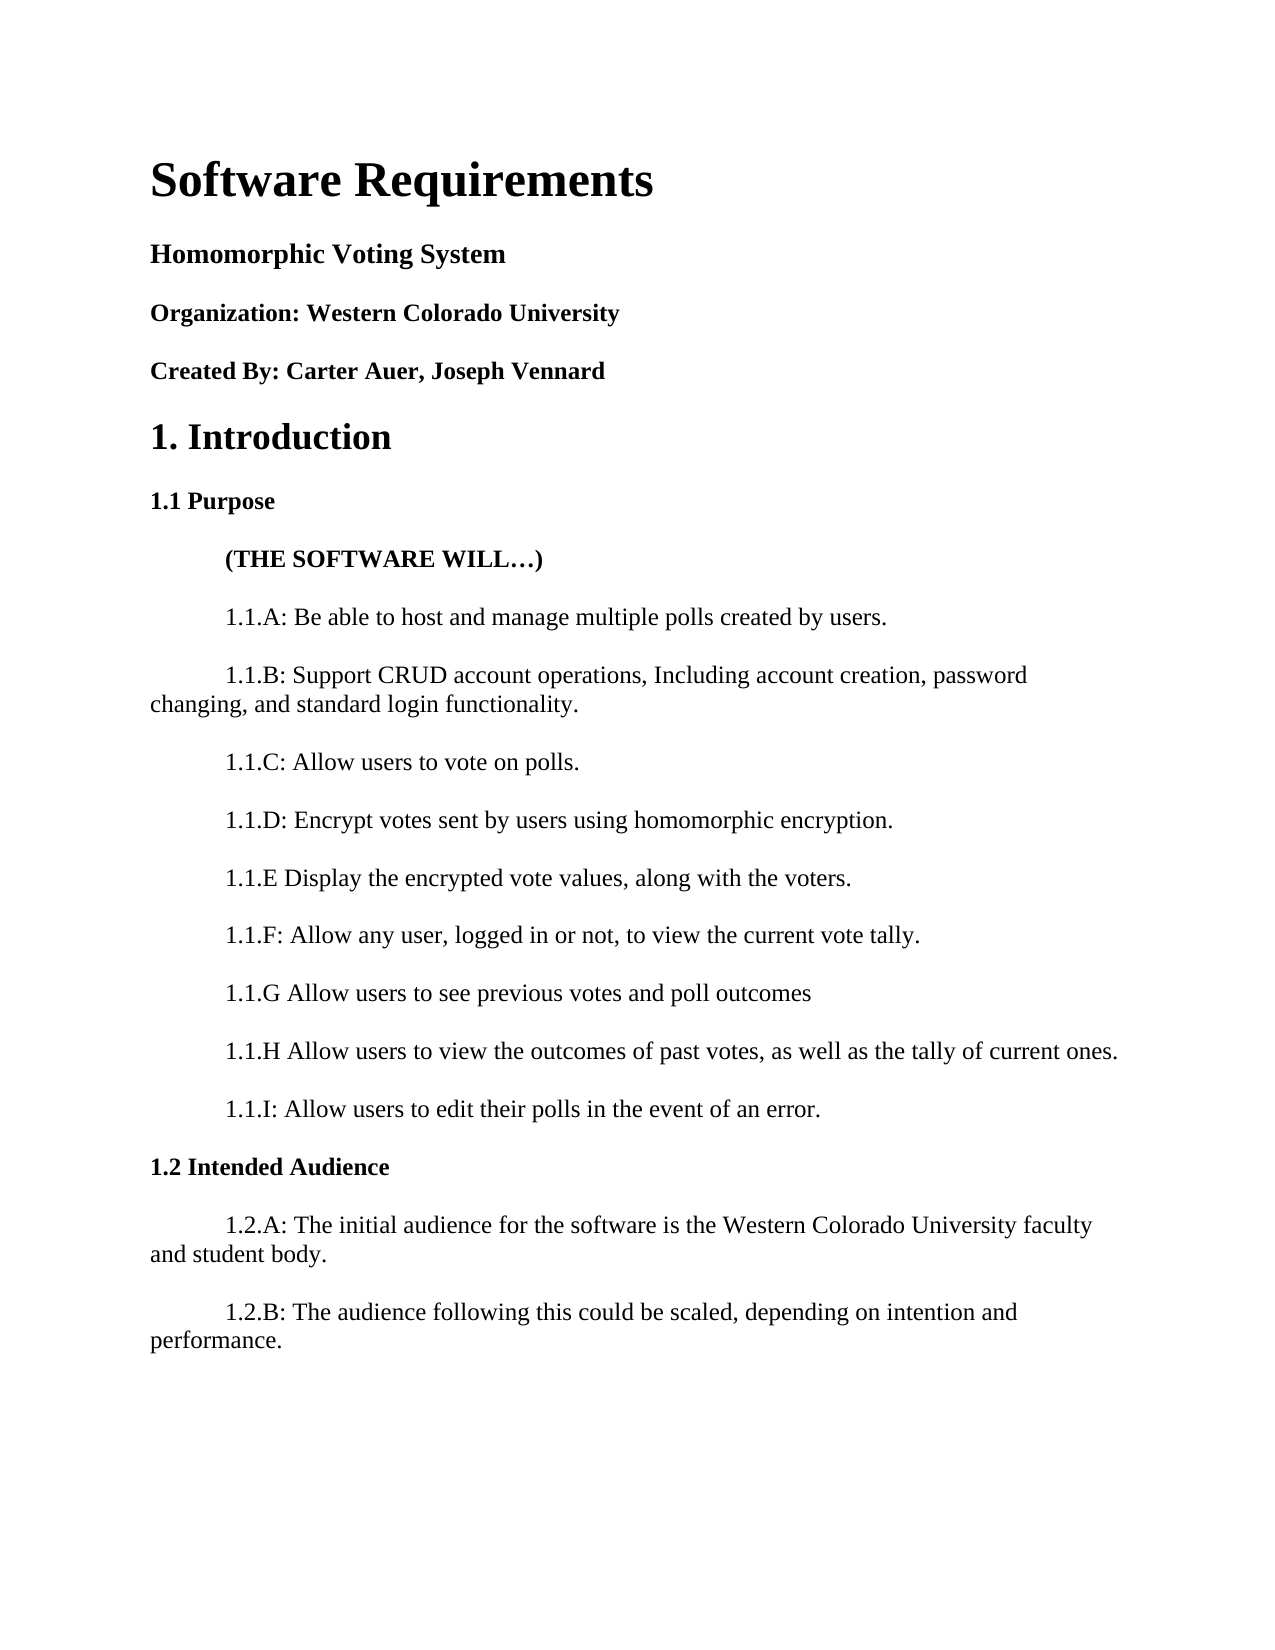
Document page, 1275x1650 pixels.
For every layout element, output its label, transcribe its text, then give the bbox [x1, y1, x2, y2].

text 1.1 Purpose [150, 486, 1125, 515]
text 1.1.A: Be able to host and manage multiple polls created by users. [150, 602, 1125, 631]
text 1.1.H Allow users to view the outcomes of past votes, as well as the tally of current ones. [150, 1036, 1125, 1065]
text 1.1.D: Encrypt votes sent by users using homomorphic encryption. [150, 805, 1125, 833]
text 1.1.E Display the encrypted vote values, along with the voters. [150, 863, 1125, 891]
text Created By: Carter Auer, Joseph Vennard [150, 356, 1125, 385]
text 1.2.B: The audience following this could be scaled, depending on intention and performance. [150, 1297, 1125, 1354]
text 1.1.F: Allow any user, logged in or not, to view the current vote tally. [150, 921, 1125, 949]
text Organization: Western Colorado University [150, 298, 1125, 327]
text Homomorphic Voting System [150, 237, 1125, 269]
text Software Requirements [150, 150, 1125, 207]
text (THE SOFTWARE WILL…) [150, 544, 1125, 573]
text 1.1.B: Support CRUD account operations, Including account creation, password changing, and standard login functionality. [150, 660, 1125, 718]
text 1.1.C: Allow users to vote on polls. [150, 747, 1125, 776]
text 1.2 Intended Audience [150, 1152, 1125, 1181]
text 1.1.I: Allow users to edit their polls in the event of an error. [150, 1094, 1125, 1123]
text 1.1.G Allow users to see previous votes and poll outcomes [150, 978, 1125, 1007]
text 1. Introduction [150, 414, 1125, 457]
text 1.2.A: The initial audience for the software is the Western Colorado University faculty and student body. [150, 1210, 1125, 1268]
